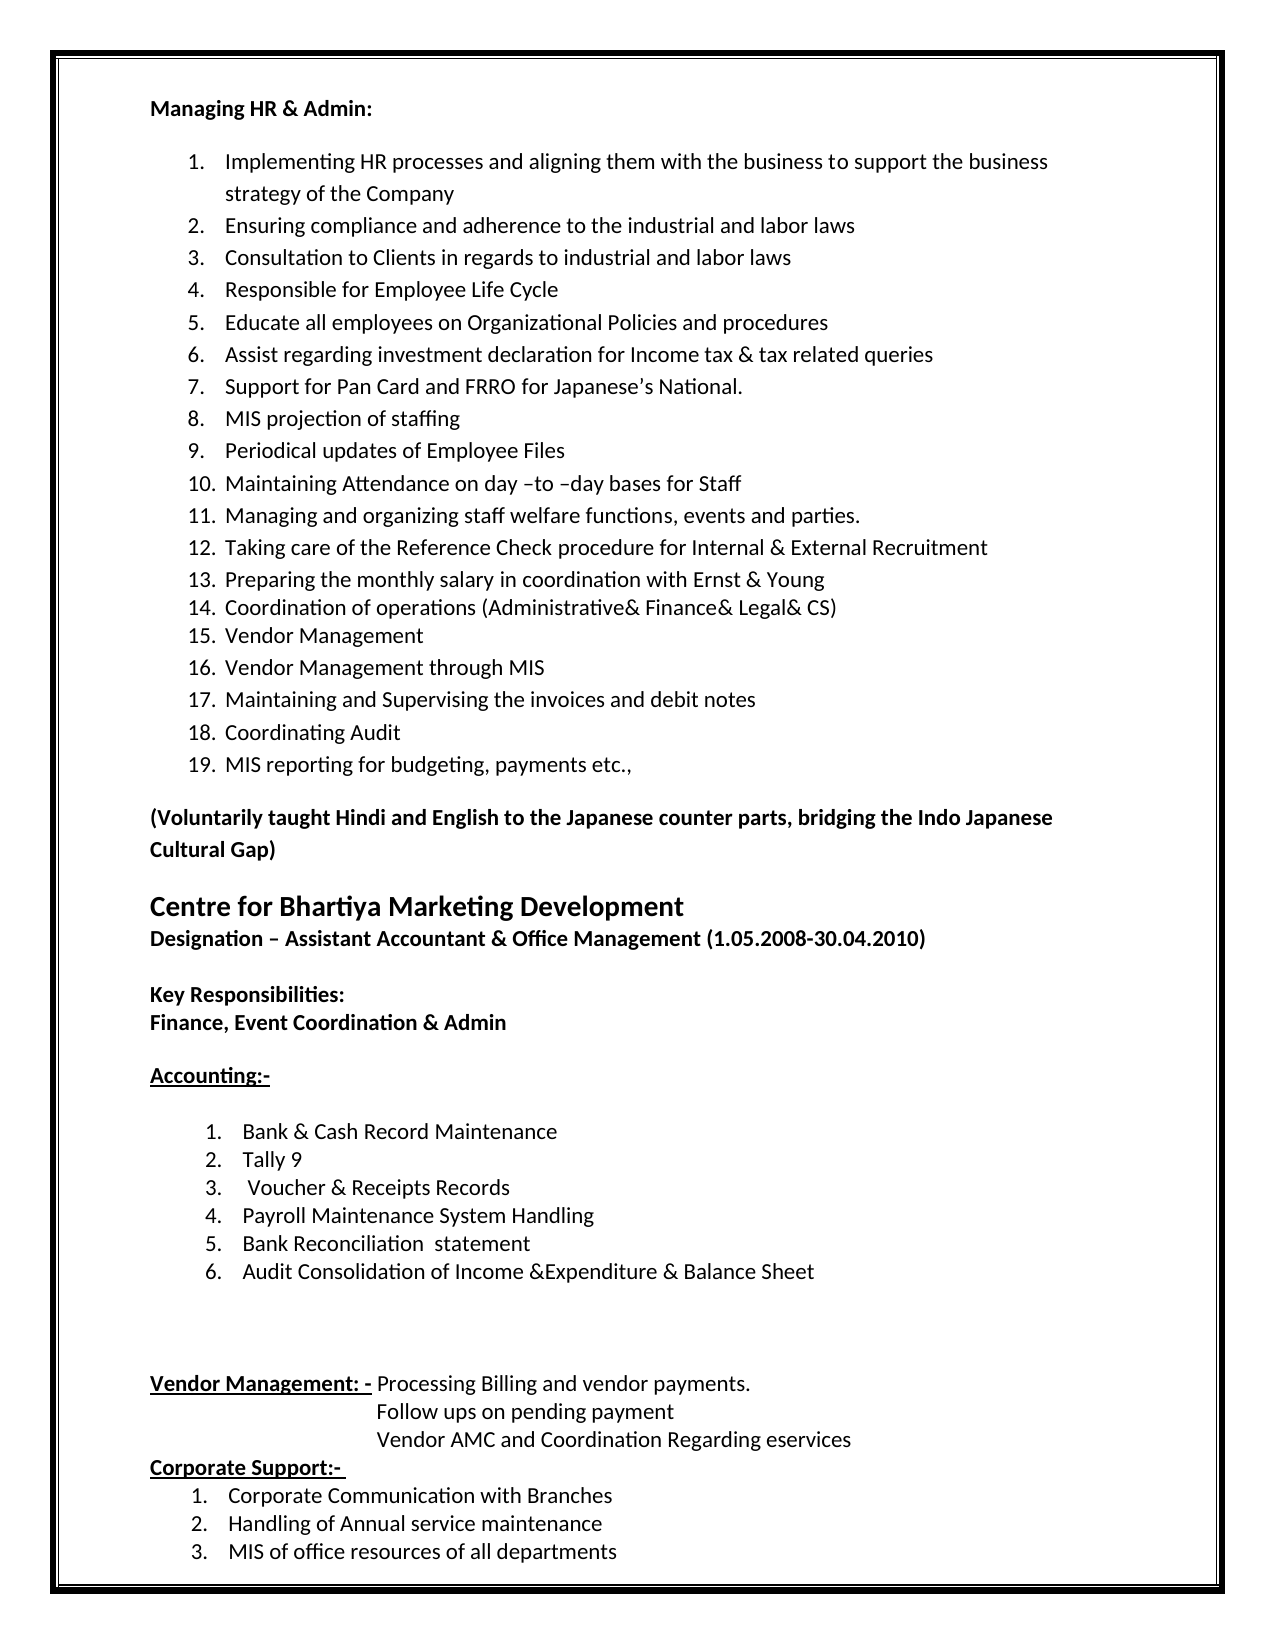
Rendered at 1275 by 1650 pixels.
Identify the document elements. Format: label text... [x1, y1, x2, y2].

list Preparing the monthly salary in coordination with Ernst & Young [187, 565, 1125, 593]
list Coordination of operations (Administrative& Finance& Legal& CS) [187, 593, 1125, 621]
list MIS projection of staffing [187, 404, 1125, 432]
text Accounting:- [150, 1061, 1125, 1089]
text Follow ups on pending payment [150, 1397, 1125, 1425]
list MIS reporting for budgeting, payments etc., [187, 750, 1125, 778]
text Centre for Bhartiya Marketing Development [150, 888, 1125, 924]
list Tally 9 [205, 1145, 1125, 1173]
list Bank Reconciliation statement [205, 1229, 1125, 1257]
list Coordinating Audit [187, 718, 1125, 746]
list Corporate Communication with Branches [191, 1481, 1125, 1509]
text Vendor Management: - Processing Billing and vendor payments. [150, 1369, 1125, 1397]
text Managing HR & Admin: [150, 94, 1125, 122]
list Vendor Management [187, 621, 1125, 649]
text Vendor AMC and Coordination Regarding eservices [150, 1425, 1125, 1453]
list Voucher & Receipts Records [205, 1173, 1125, 1201]
list Vendor Management through MIS [187, 653, 1125, 681]
list Implementing HR processes and aligning them with the business to support the business strategy of the Company [187, 147, 1125, 207]
text Corporate Support:- [150, 1453, 1125, 1481]
list Consultation to Clients in regards to industrial and labor laws [187, 243, 1125, 271]
text Designation – Assistant Accountant & Office Management (1.05.2008-30.04.2010) [150, 924, 1125, 952]
list Responsible for Employee Life Cycle [187, 276, 1125, 303]
list Ensuring compliance and adherence to the industrial and labor laws [187, 211, 1125, 239]
list Assist regarding investment declaration for Income tax & tax related queries [187, 340, 1125, 368]
list Maintaining and Supervising the invoices and debit notes [187, 686, 1125, 714]
list Maintaining Attendance on day –to –day bases for Staff [187, 469, 1125, 497]
list Managing and organizing staff welfare functions, events and parties. [187, 501, 1125, 529]
text Finance, Event Coordination & Admin [150, 1008, 1125, 1036]
list Educate all employees on Organizational Policies and procedures [187, 308, 1125, 336]
list MIS of office resources of all departments [191, 1537, 1125, 1565]
list Support for Pan Card and FRRO for Japanese’s National. [187, 372, 1125, 400]
text Key Responsibilities: [150, 980, 1125, 1008]
list Handling of Annual service maintenance [191, 1509, 1125, 1537]
list Payroll Maintenance System Handling [205, 1201, 1125, 1229]
list Bank & Cash Record Maintenance [205, 1117, 1125, 1145]
list Audit Consolidation of Income &Expenditure & Balance Sheet [205, 1257, 1125, 1285]
list Taking care of the Reference Check procedure for Internal & External Recruitment [187, 533, 1125, 561]
text (Voluntarily taught Hindi and English to the Japanese counter parts, bridging the Indo Japanese Cultural Gap) [150, 803, 1125, 863]
list Periodical updates of Employee Files [187, 436, 1125, 464]
